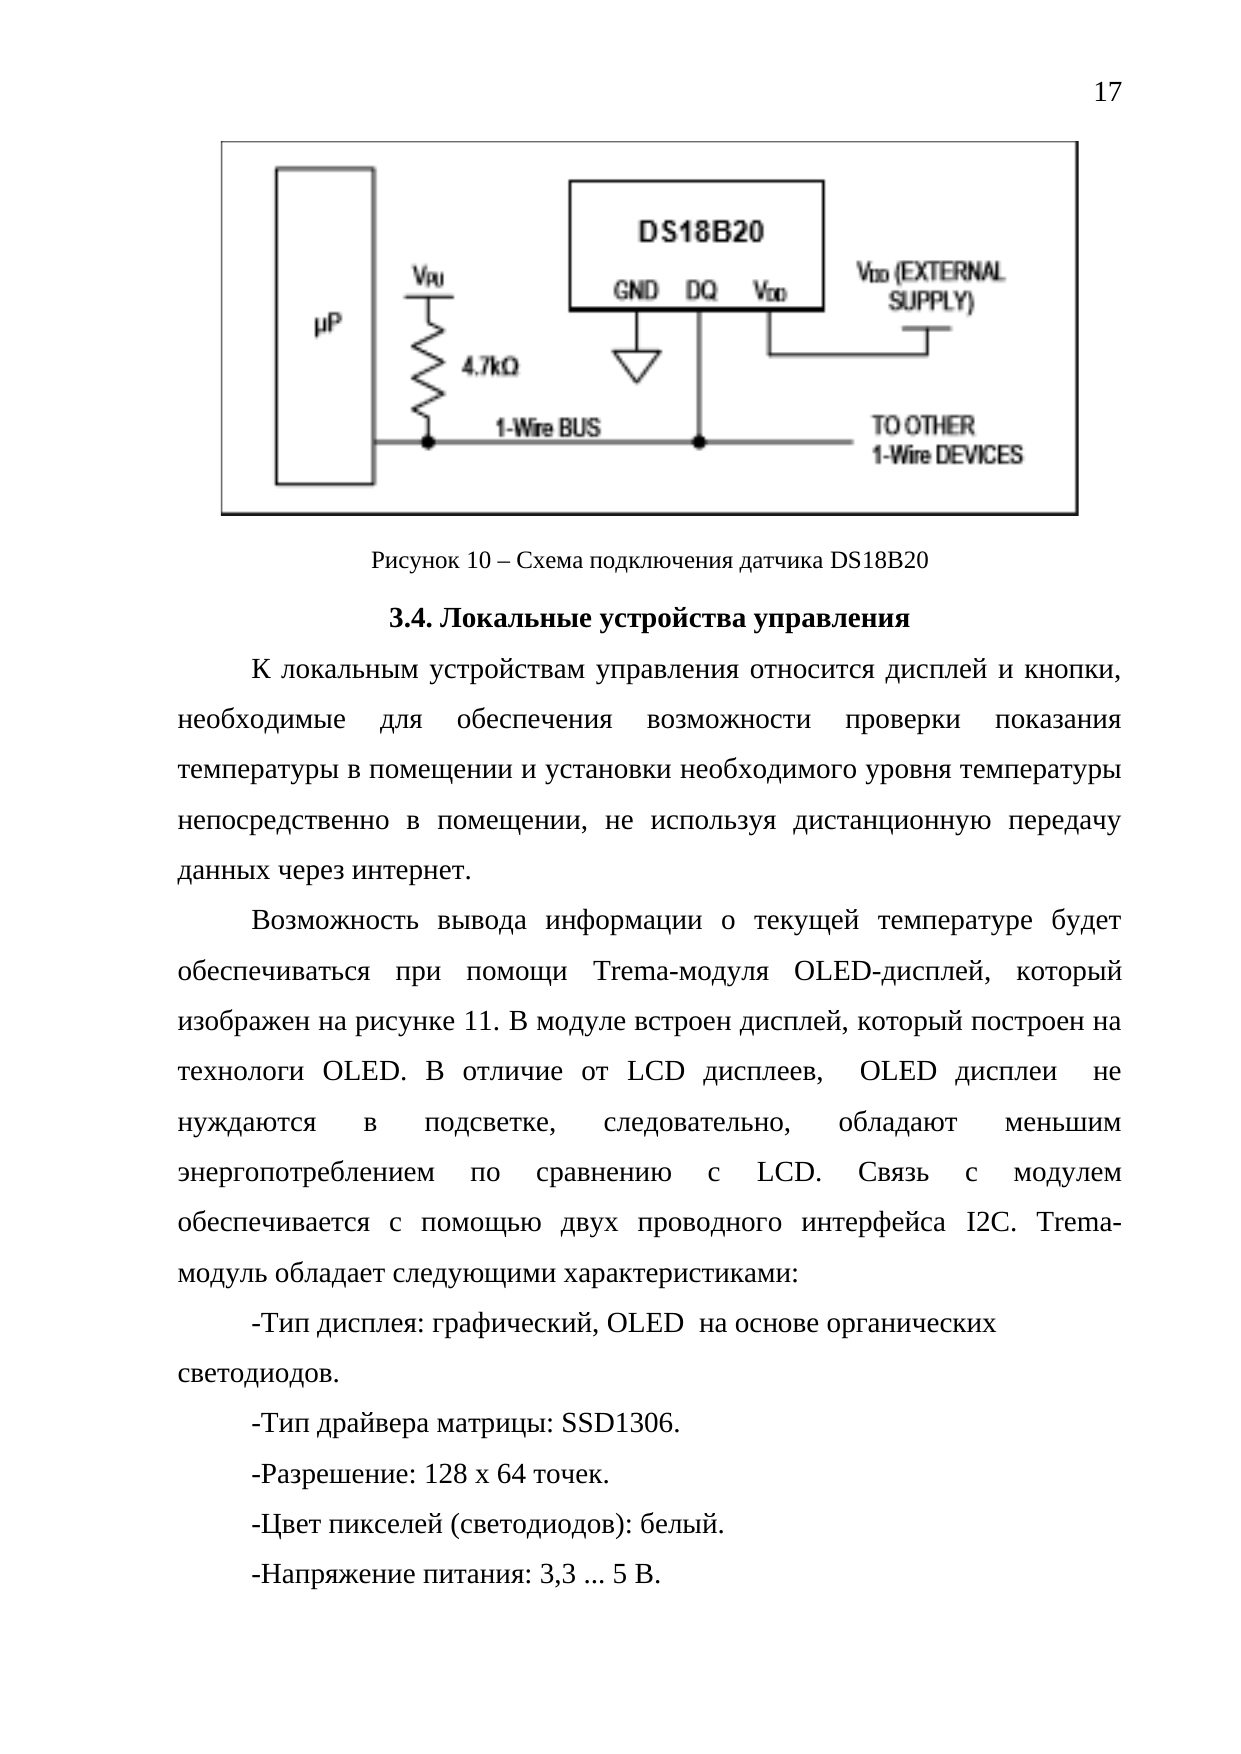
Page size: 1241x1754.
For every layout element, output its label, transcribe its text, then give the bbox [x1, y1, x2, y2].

text Рисунок 10 – Схема подключения датчика DS18B20 [177, 545, 1122, 574]
text К локальным устройствам управления относится дисплей и кнопки, необходимые для обеспечения возможности проверки показания температуры в помещении и установки необходимого уровня температуры непосредственно в помещении, не используя дистанционную передачу данных через интернет. [177, 651, 1122, 886]
text -Цвет пикселей (светодиодов): белый. [177, 1506, 1122, 1540]
subtitle 3.4. Локальные устройства управления [177, 601, 1122, 634]
text -Тип дисплея: графический, OLED на основе органических светодиодов. [177, 1305, 1122, 1389]
text -Напряжение питания: 3,3 ... 5 В. [177, 1557, 1122, 1590]
text -Разрешение: 128 x 64 точек. [177, 1456, 1122, 1489]
text Возможность вывода информации о текущей температуре будет обеспечиваться при помощи Trema-модуля OLED-дисплей, который изображен на рисунке 11. В модуле встроен дисплей, который построен на технологи OLED. В отличие от LCD дисплеев, OLED дисплеи не нуждаются в подсветке, следовательно, обладают меньшим энергопотреблением по сравнению с LCD. Связь с модулем обеспечивается с помощью двух проводного интерфейса I2C. Trema-модуль обладает следующими характеристиками: [177, 902, 1122, 1288]
text -Тип драйвера матрицы: SSD1306. [177, 1406, 1122, 1439]
